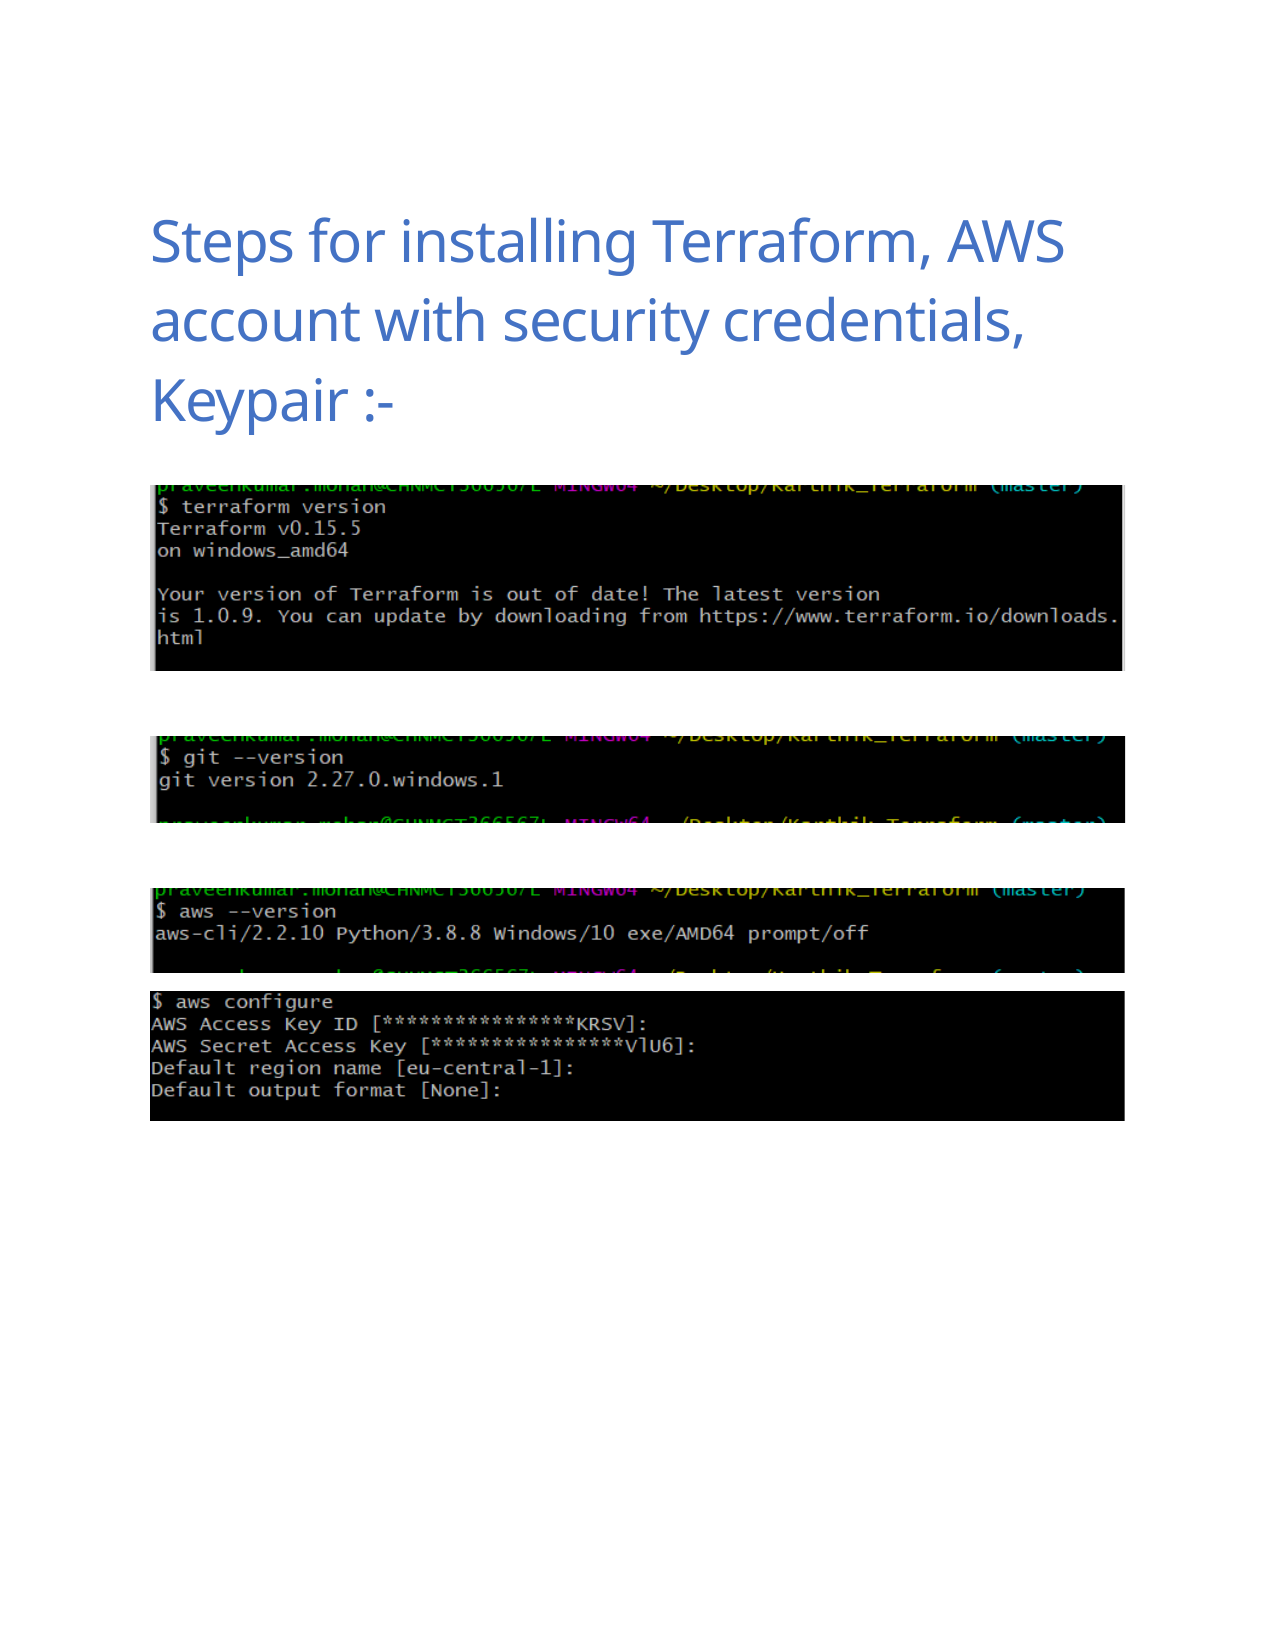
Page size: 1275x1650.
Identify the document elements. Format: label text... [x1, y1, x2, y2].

title Steps for installing Terraform, AWS account with security credentials, Keypair :- [150, 199, 1125, 438]
picture [150, 736, 1125, 823]
picture [150, 485, 1125, 671]
picture [150, 888, 1125, 973]
picture [150, 991, 1125, 1121]
